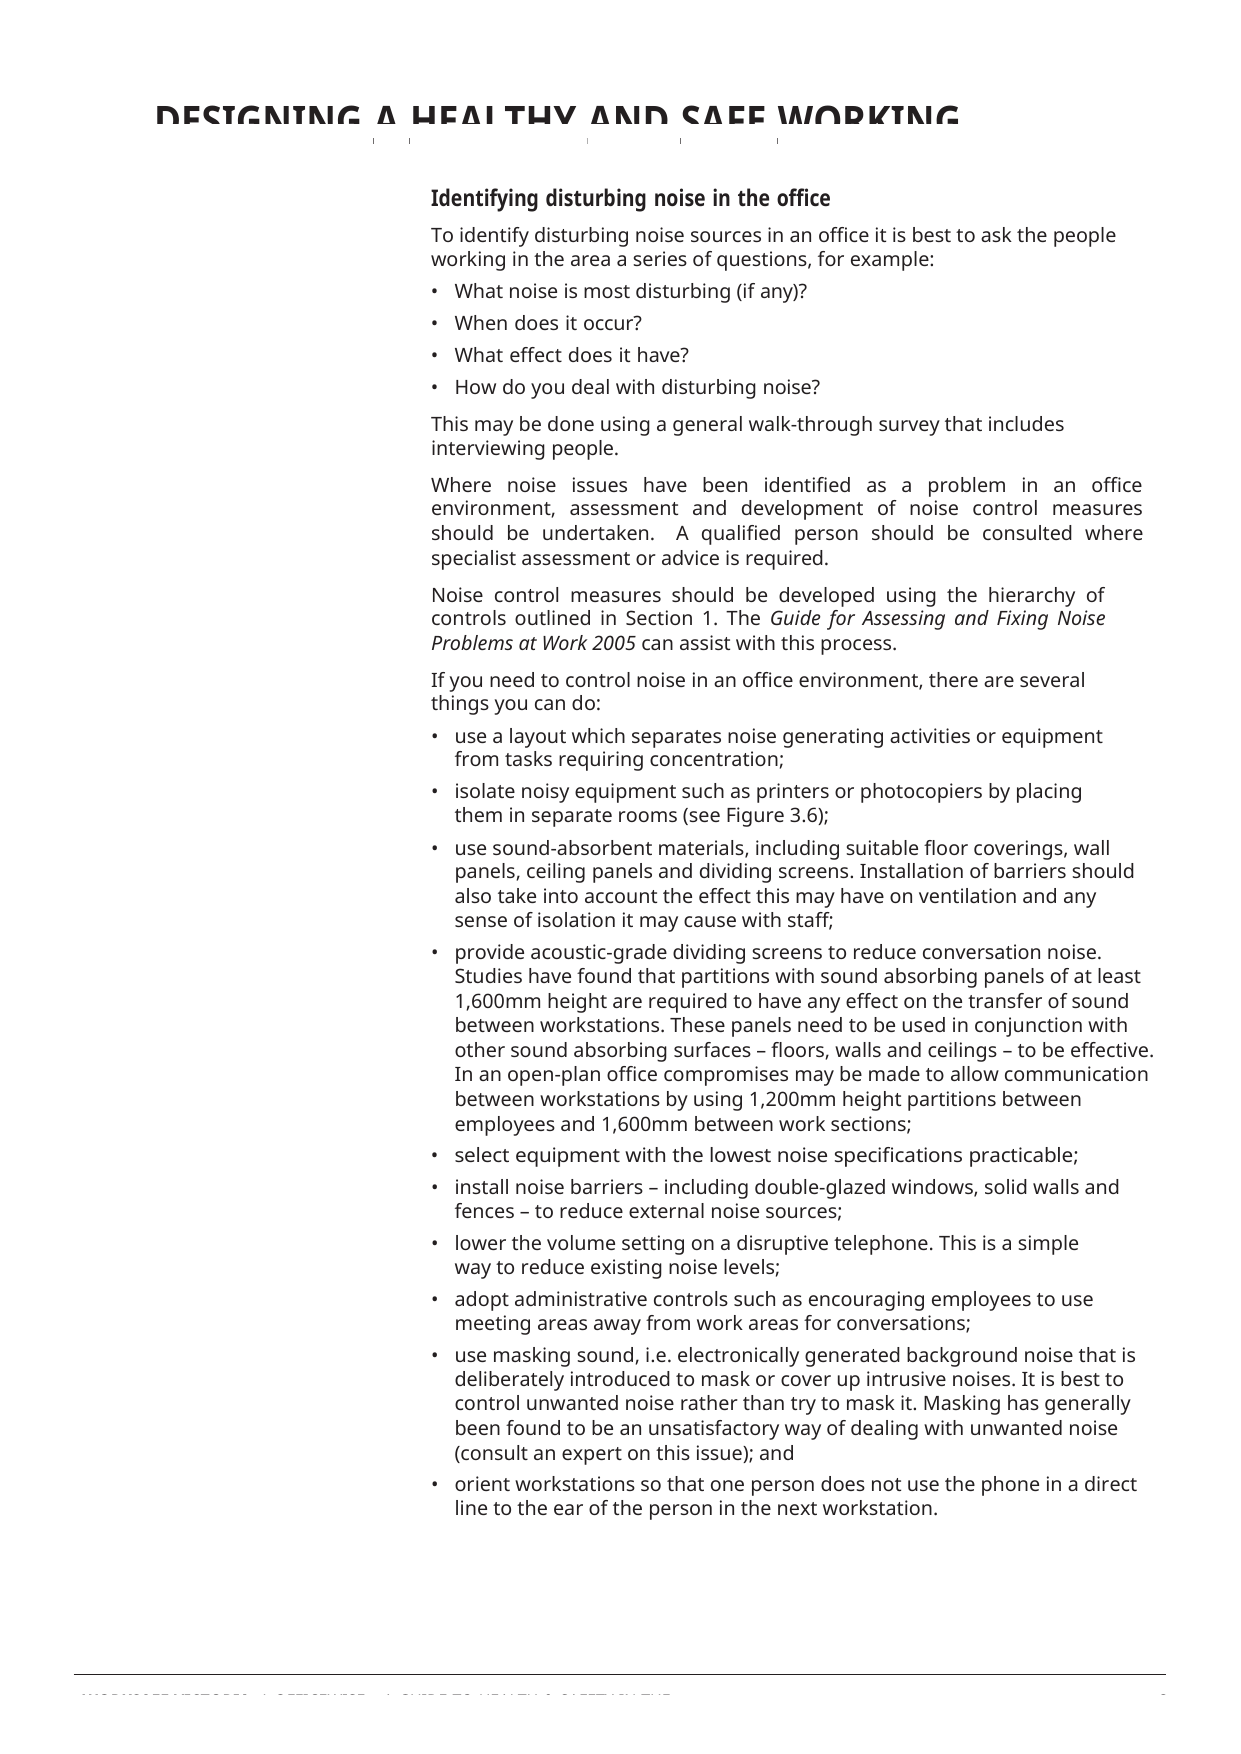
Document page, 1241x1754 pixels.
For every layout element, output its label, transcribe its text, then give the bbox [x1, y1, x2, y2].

list use a layout which separates noise generating activities or equipment from tasks requiring concentration; [431, 723, 1121, 772]
list orient workstations so that one person does not use the phone in a direct line to the ear of the person in the next workstation. [431, 1472, 1145, 1521]
subtitle Identifying disturbing noise in the office [431, 181, 1221, 213]
list What effect does it have? [431, 342, 1221, 368]
list lower the volume setting on a disruptive telephone. This is a simple way to reduce existing noise levels; [431, 1231, 1121, 1280]
list When does it occur? [431, 309, 1221, 336]
text Where noise issues have been identified as a problem in an office environment, assessment and development of noise control measures should be undertaken. A qualified person should be consulted where specialist assessment or advice is required. [431, 473, 1144, 571]
text If you need to control noise in an office environment, there are several things you can do: [431, 667, 1124, 717]
text To identify disturbing noise sources in an office it is best to ask the people working in the area a series of questions, for example: [431, 223, 1147, 272]
list provide acoustic-grade dividing screens to reduce conversation noise. Studies have found that partitions with sound absorbing panels of at least 1,600mm height are required to have any effect on the transfer of sound between workstations. These panels need to be used in conjunction with other sound absorbing surfaces – floors, walls and ceilings – to be effective. In an open-plan office compromises may be made to allow communication between workstations by using 1,200mm height partitions between employees and 1,600mm between work sections; [431, 940, 1157, 1137]
list use sound-absorbent materials, including suitable floor coverings, wall panels, ceiling panels and dividing screens. Installation of barriers should also take into account the effect this may have on ventilation and any sense of isolation it may cause with staff; [431, 835, 1151, 933]
text This may be done using a general walk-through survey that includes interviewing people. [431, 412, 1147, 461]
list What noise is most disturbing (if any)? [431, 277, 1221, 304]
list use masking sound, i.e. electronically generated background noise that is deliberately introduced to mask or cover up intrusive noises. It is best to control unwanted noise rather than try to mask it. Masking has generally been found to be an unsatisfactory way of dealing with unwanted noise (consult an expert on this issue); and [431, 1343, 1147, 1466]
list isolate noisy equipment such as printers or photocopiers by placing them in separate rooms (see Figure 3.6); [431, 779, 1124, 828]
list install noise barriers – including double-glazed windows, solid walls and fences – to reduce external noise sources; [431, 1175, 1151, 1224]
list How do you deal with disturbing noise? [431, 373, 1221, 401]
list adopt administrative controls such as encouraging employees to use meeting areas away from work areas for conversations; [431, 1287, 1141, 1336]
text Noise control measures should be developed using the hierarchy of controls outlined in Section 1. The Guide for Assessing and Fixing Noise Problems at Work 2005 can assist with this process. [431, 582, 1106, 656]
list select equipment with the lowest noise specifications practicable; [431, 1141, 1221, 1168]
